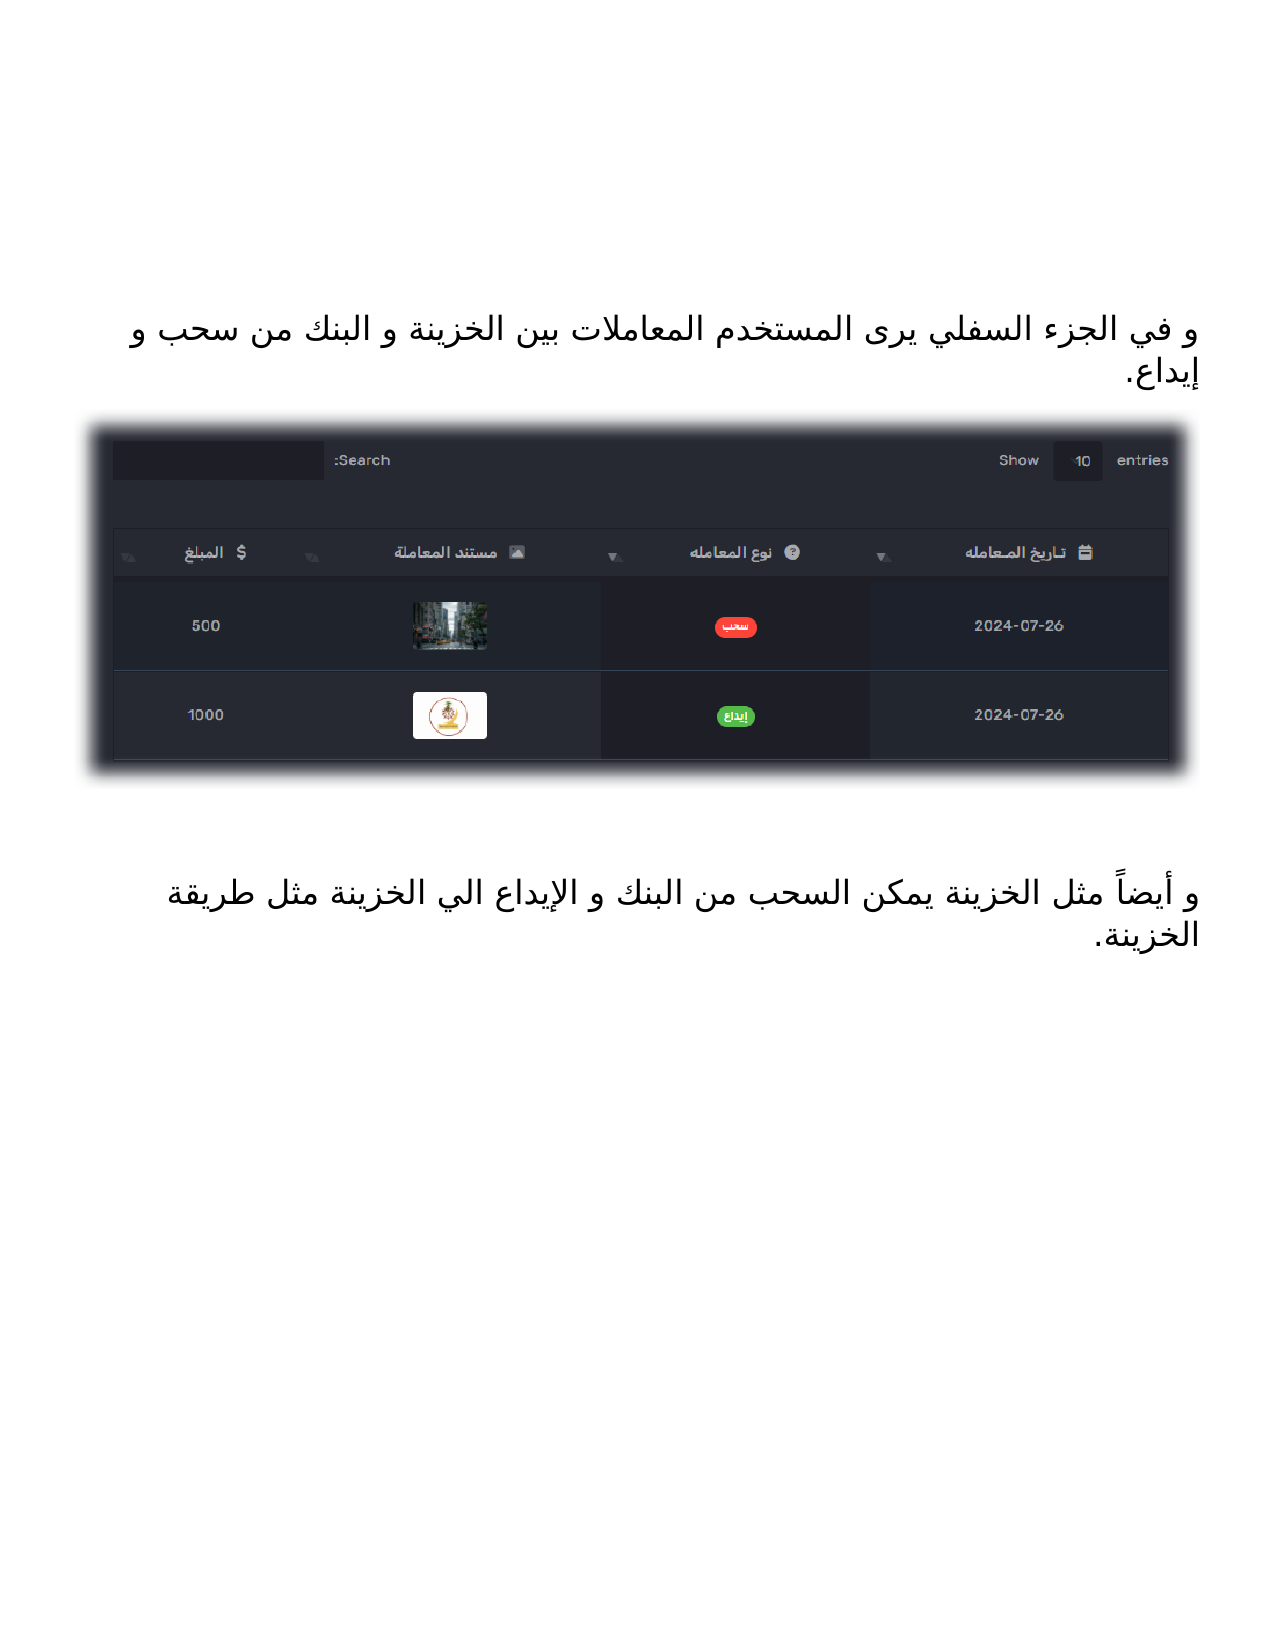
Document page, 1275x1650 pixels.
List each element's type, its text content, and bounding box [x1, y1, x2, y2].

picture [101, 436, 1175, 763]
text و في الجزء السفلي يرى المستخدم المعاملات بين الخزينة و البنك من سحب و إيداع. [75, 309, 1200, 390]
text و أيضاً مثل الخزينة يمكن السحب من البنك و الإيداع الي الخزينة مثل طريقة الخزينة. [75, 873, 1200, 954]
